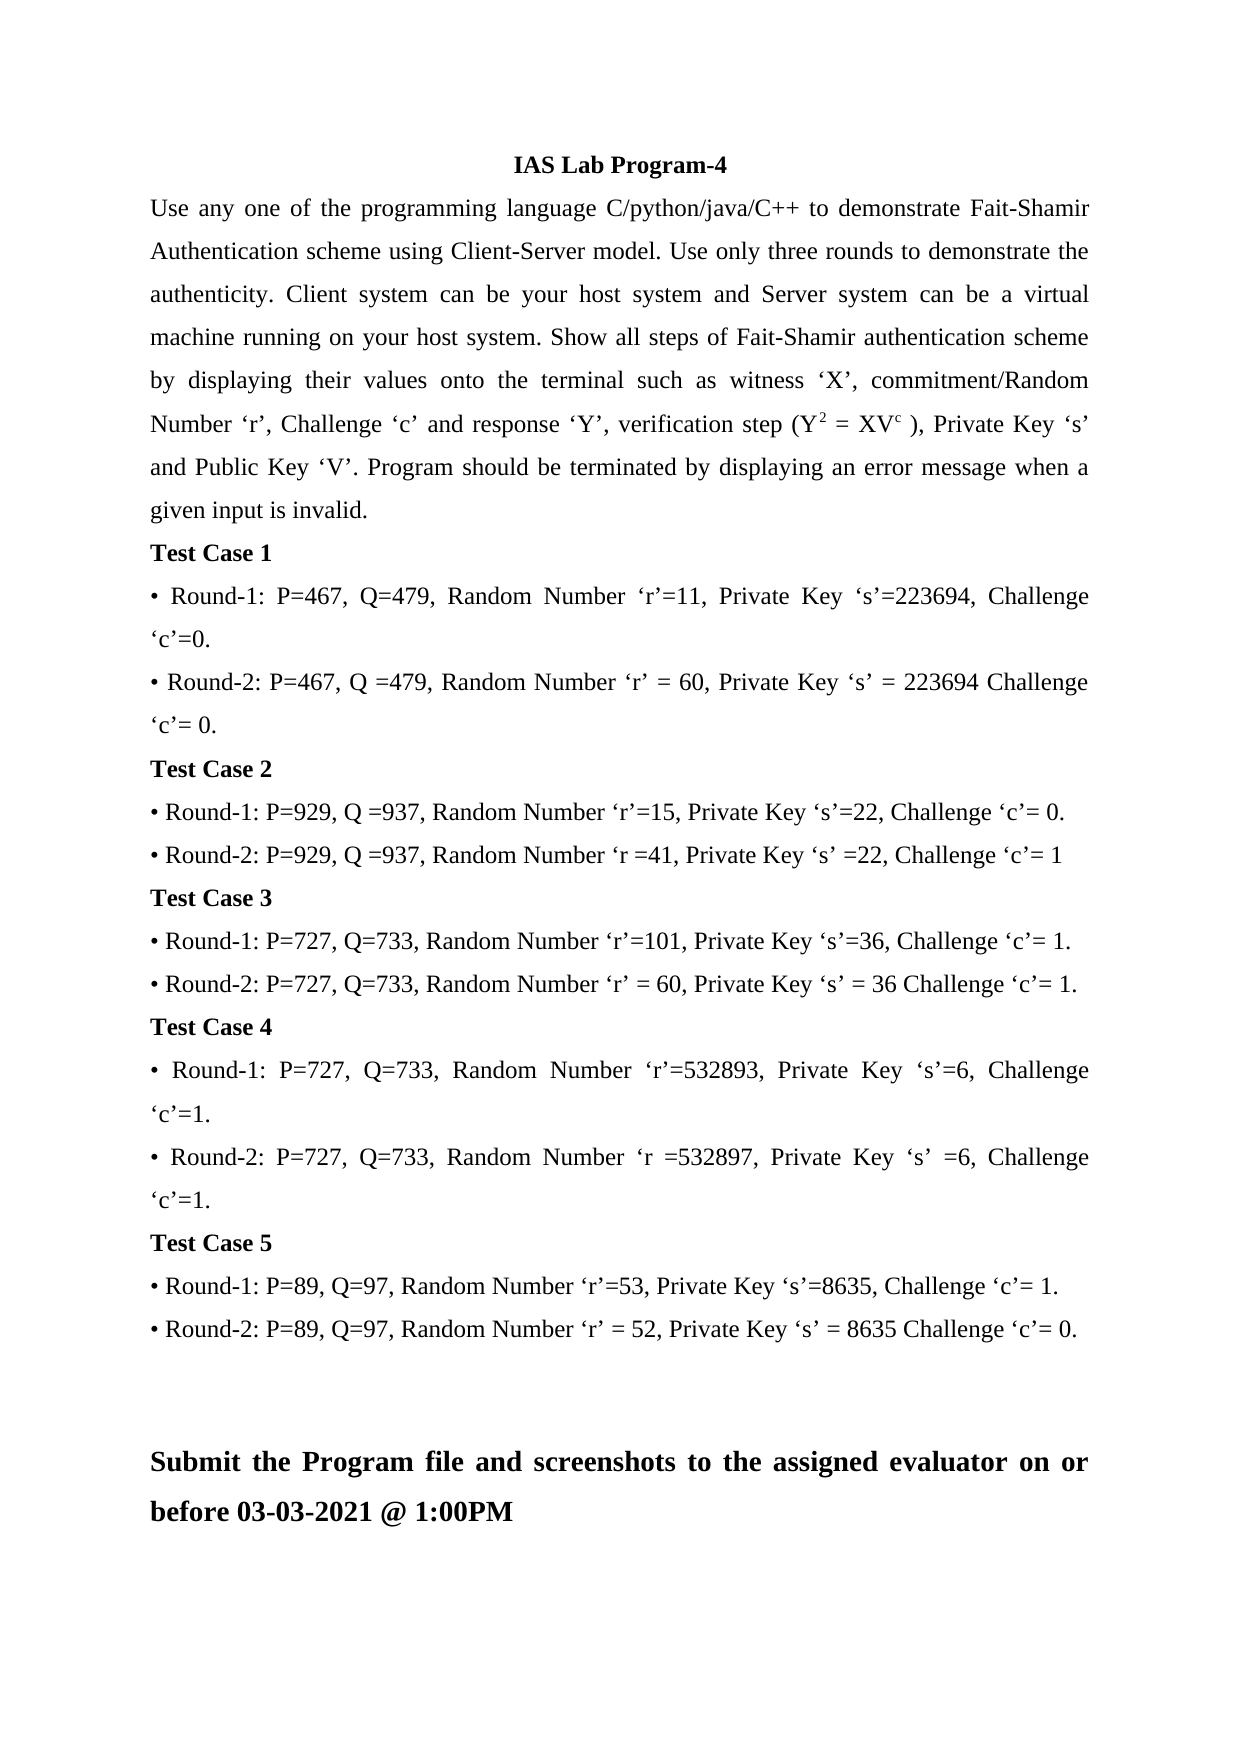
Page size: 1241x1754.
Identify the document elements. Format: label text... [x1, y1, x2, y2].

text • Round-1: P=467, Q=479, Random Number ‘r’=11, Private Key ‘s’=223694, Challenge ‘c’=0. [150, 581, 1090, 653]
text • Round-1: P=929, Q =937, Random Number ‘r’=15, Private Key ‘s’=22, Challenge ‘c’= 0. [150, 797, 1090, 826]
text • Round-2: P=727, Q=733, Random Number ‘r’ = 60, Private Key ‘s’ = 36 Challenge ‘c’= 1. [150, 969, 1090, 998]
text • Round-2: P=727, Q=733, Random Number ‘r =532897, Private Key ‘s’ =6, Challenge ‘c’=1. [150, 1142, 1090, 1214]
text Use any one of the programming language C/python/java/C++ to demonstrate Fait-Shamir Authentication scheme using Client-Server model. Use only three rounds to demonstrate the authenticity. Client system can be your host system and Server system can be a virtual machine running on your host system. Show all steps of Fait-Shamir authentication scheme by displaying their values onto the terminal such as witness ‘X’, commitment/Random Number ‘r’, Challenge ‘c’ and response ‘Y’, verification step (Y2 = XVc ), Private Key ‘s’ and Public Key ‘V’. Program should be terminated by displaying an error message when a given input is invalid. [150, 193, 1090, 524]
text Test Case 5 [150, 1228, 1090, 1257]
text • Round-1: P=727, Q=733, Random Number ‘r’=101, Private Key ‘s’=36, Challenge ‘c’= 1. [150, 926, 1090, 955]
text Test Case 4 [150, 1012, 1090, 1041]
text • Round-1: P=727, Q=733, Random Number ‘r’=532893, Private Key ‘s’=6, Challenge ‘c’=1. [150, 1056, 1090, 1127]
text Test Case 3 [150, 883, 1090, 912]
text • Round-2: P=467, Q =479, Random Number ‘r’ = 60, Private Key ‘s’ = 223694 Challenge ‘c’= 0. [150, 667, 1090, 739]
text IAS Lab Program-4 [150, 150, 1090, 179]
text • Round-1: P=89, Q=97, Random Number ‘r’=53, Private Key ‘s’=8635, Challenge ‘c’= 1. [150, 1271, 1090, 1300]
text Test Case 1 [150, 538, 1090, 567]
text • Round-2: P=929, Q =937, Random Number ‘r =41, Private Key ‘s’ =22, Challenge ‘c’= 1 [150, 840, 1090, 869]
text Test Case 2 [150, 754, 1090, 782]
text • Round-2: P=89, Q=97, Random Number ‘r’ = 52, Private Key ‘s’ = 8635 Challenge ‘c’= 0. [150, 1314, 1090, 1343]
text Submit the Program file and screenshots to the assigned evaluator on or before 03-03-2021 @ 1:00PM [150, 1444, 1090, 1528]
